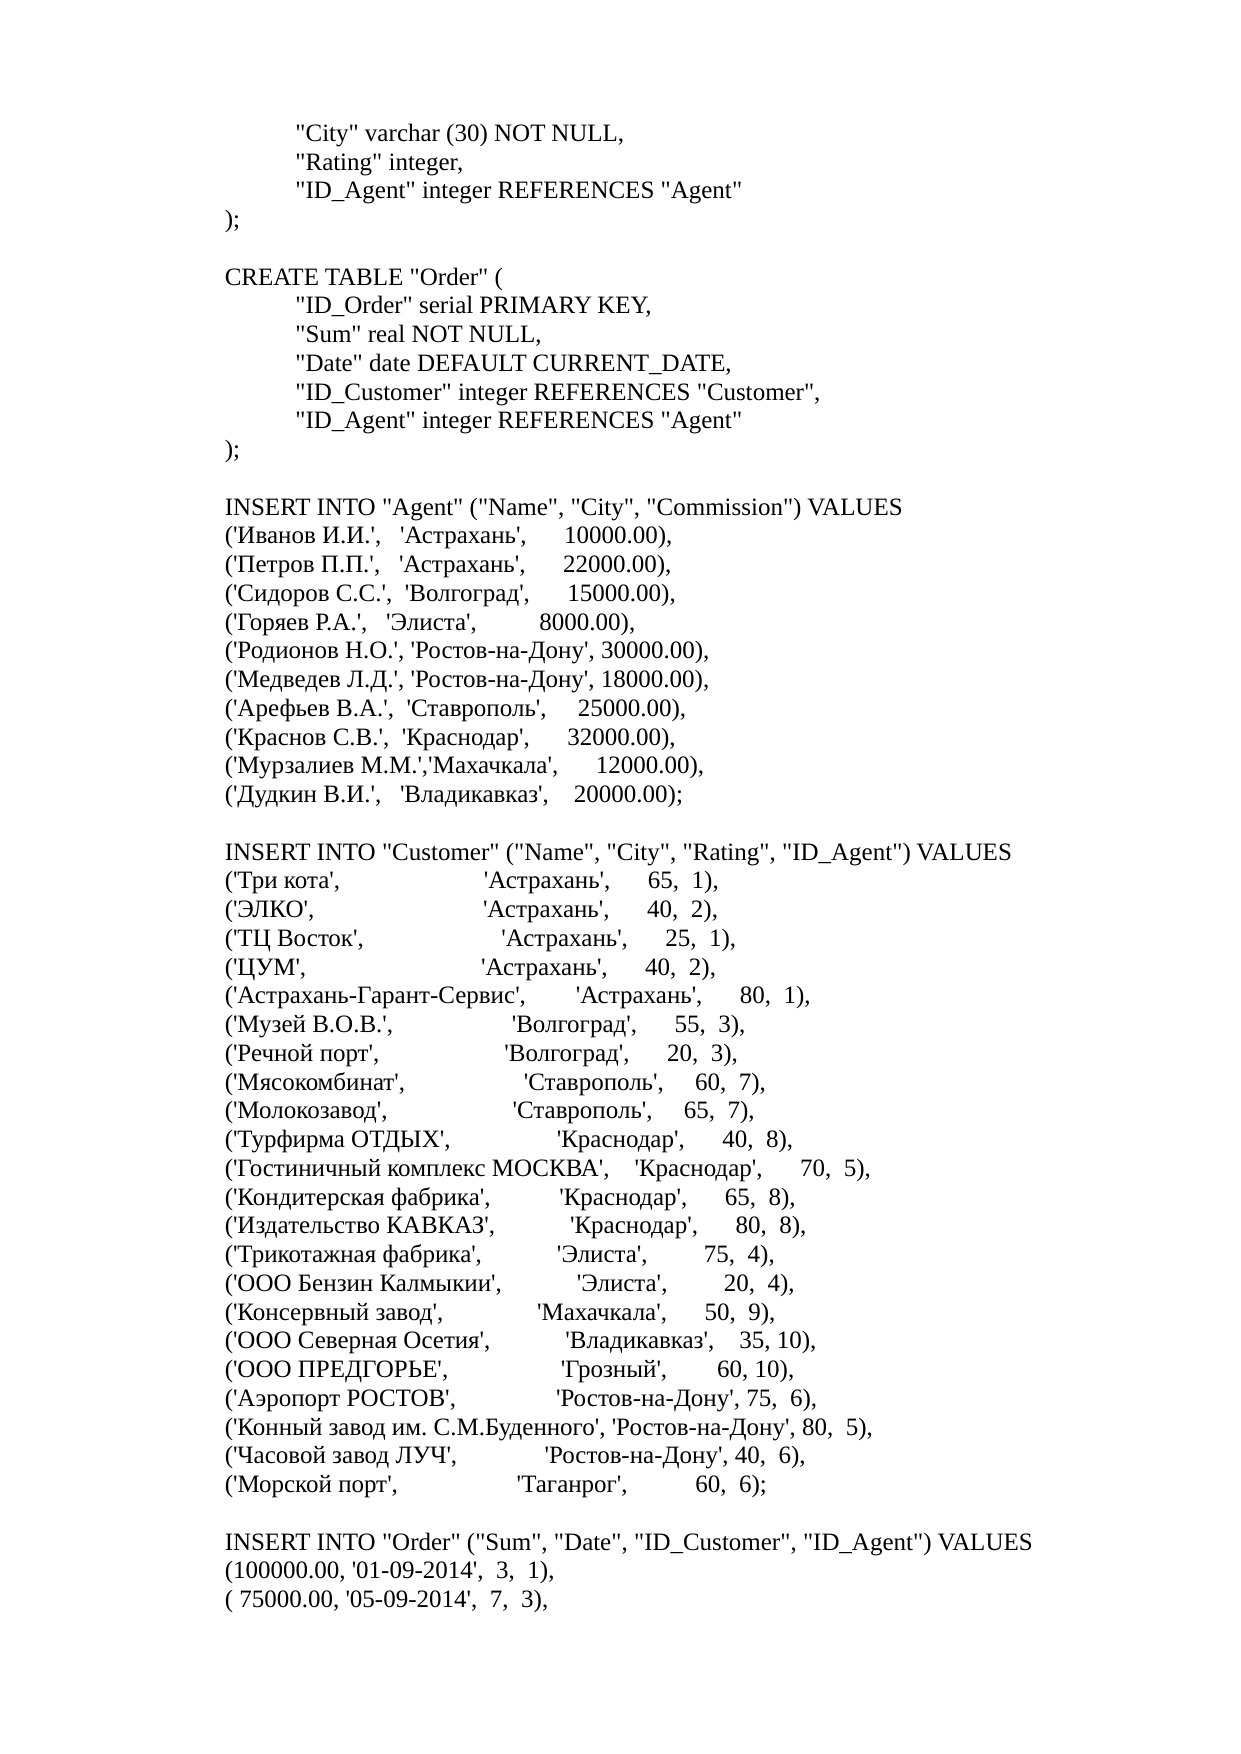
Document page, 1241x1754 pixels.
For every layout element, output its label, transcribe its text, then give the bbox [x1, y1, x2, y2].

text INSERT INTO "Order" ("Sum", "Date", "ID_Customer", "ID_Agent") VALUES [148, 1527, 1152, 1556]
text ('Горяев Р.А.', 'Элиста', 8000.00), [148, 607, 1152, 636]
text ('Три кота', 'Астрахань', 65, 1), [148, 866, 1152, 894]
text ('Иванов И.И.', 'Астрахань', 10000.00), [148, 521, 1152, 549]
text "ID_Order" serial PRIMARY KEY, [148, 291, 1152, 319]
text ('Молокозавод', 'Ставрополь', 65, 7), [148, 1096, 1152, 1124]
text INSERT INTO "Customer" ("Name", "City", "Rating", "ID_Agent") VALUES [148, 837, 1152, 866]
text ('Петров П.П.', 'Астрахань', 22000.00), [148, 549, 1152, 578]
text ('Краснов С.В.', 'Краснодар', 32000.00), [148, 722, 1152, 751]
text ('Сидоров С.С.', 'Волгоград', 15000.00), [148, 578, 1152, 607]
text "ID_Agent" integer REFERENCES "Agent" [148, 176, 1152, 204]
text ( 75000.00, '05-09-2014', 7, 3), [148, 1584, 1152, 1613]
text ('Дудкин В.И.', 'Владикавказ', 20000.00); [148, 779, 1152, 808]
text ('ООО Северная Осетия', 'Владикавказ', 35, 10), [148, 1326, 1152, 1354]
text INSERT INTO "Agent" ("Name", "City", "Commission") VALUES [148, 492, 1152, 521]
text ('Родионов Н.О.', 'Ростов-на-Дону', 30000.00), [148, 636, 1152, 664]
text ('Консервный завод', 'Махачкала', 50, 9), [148, 1297, 1152, 1326]
text ('Астрахань-Гарант-Сервис', 'Астрахань', 80, 1), [148, 981, 1152, 1009]
text ('Музей В.О.В.', 'Волгоград', 55, 3), [148, 1009, 1152, 1038]
text "ID_Customer" integer REFERENCES "Customer", [148, 377, 1152, 406]
text ('Мясокомбинат', 'Ставрополь', 60, 7), [148, 1067, 1152, 1096]
text ('Конный завод им. С.М.Буденного', 'Ростов-на-Дону', 80, 5), [148, 1412, 1152, 1441]
text ('ООО Бензин Калмыкии', 'Элиста', 20, 4), [148, 1268, 1152, 1297]
text CREATE TABLE "Order" ( [148, 262, 1152, 291]
text ('ТЦ Восток', 'Астрахань', 25, 1), [148, 923, 1152, 952]
text ('Мурзалиев М.М.','Махачкала', 12000.00), [148, 751, 1152, 779]
text "Sum" real NOT NULL, [148, 319, 1152, 348]
text ('Речной порт', 'Волгоград', 20, 3), [148, 1038, 1152, 1067]
text ('Трикотажная фабрика', 'Элиста', 75, 4), [148, 1239, 1152, 1268]
text (100000.00, '01-09-2014', 3, 1), [148, 1556, 1152, 1584]
text ); [148, 434, 1152, 463]
text "City" varchar (30) NOT NULL, [148, 118, 1152, 147]
text "Date" date DEFAULT CURRENT_DATE, [148, 348, 1152, 377]
text ); [148, 204, 1152, 233]
text ('ЦУМ', 'Астрахань', 40, 2), [148, 952, 1152, 981]
text ('Кондитерская фабрика', 'Краснодар', 65, 8), [148, 1182, 1152, 1211]
text ('Турфирма ОТДЫХ', 'Краснодар', 40, 8), [148, 1124, 1152, 1153]
text "ID_Agent" integer REFERENCES "Agent" [148, 406, 1152, 434]
text ('Медведев Л.Д.', 'Ростов-на-Дону', 18000.00), [148, 664, 1152, 693]
text ('Гостиничный комплекс МОСКВА', 'Краснодар', 70, 5), [148, 1153, 1152, 1182]
text "Rating" integer, [148, 147, 1152, 176]
text ('Морской порт', 'Таганрог', 60, 6); [148, 1469, 1152, 1498]
text ('ООО ПРЕДГОРЬЕ', 'Грозный', 60, 10), [148, 1354, 1152, 1383]
text ('Издательство КАВКАЗ', 'Краснодар', 80, 8), [148, 1211, 1152, 1239]
text ('ЭЛКО', 'Астрахань', 40, 2), [148, 894, 1152, 923]
text ('Часовой завод ЛУЧ', 'Ростов-на-Дону', 40, 6), [148, 1441, 1152, 1469]
text ('Аэропорт РОСТОВ', 'Ростов-на-Дону', 75, 6), [148, 1383, 1152, 1412]
text ('Арефьев В.А.', 'Ставрополь', 25000.00), [148, 693, 1152, 722]
